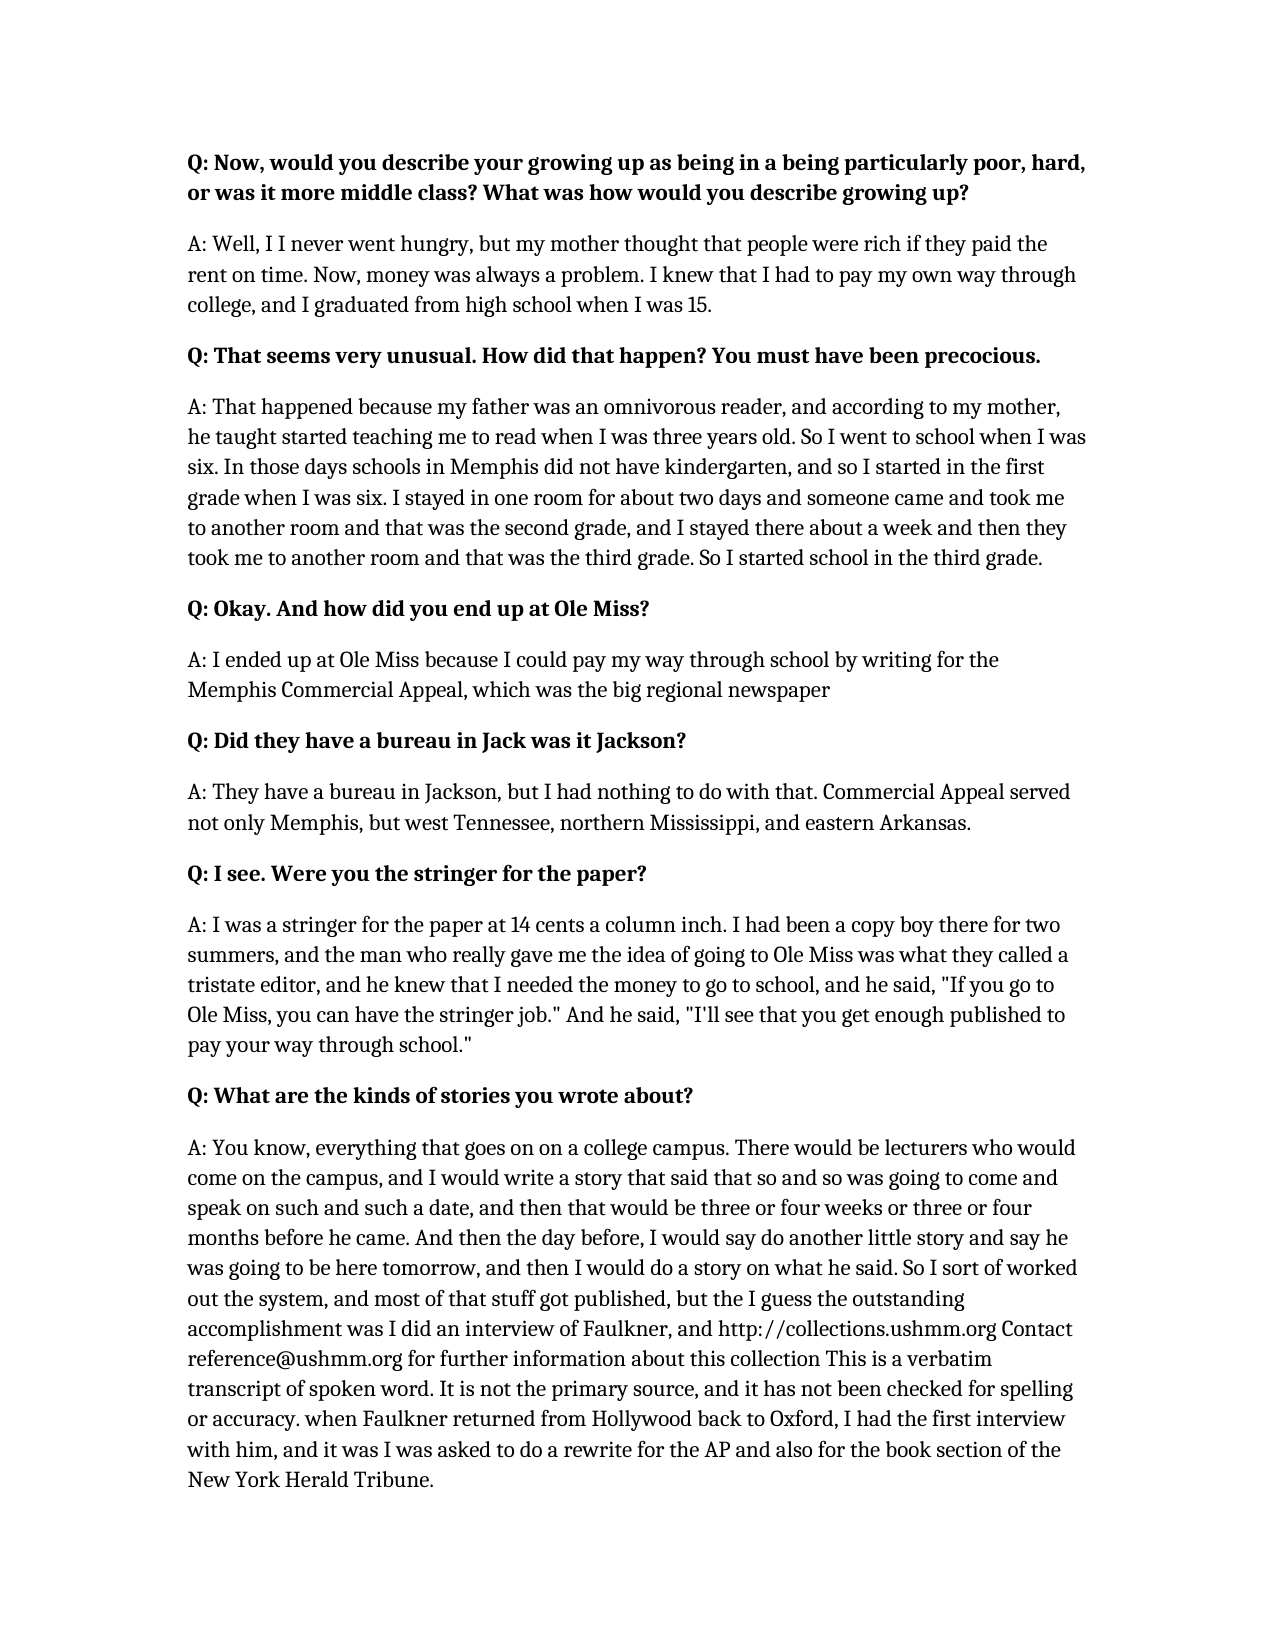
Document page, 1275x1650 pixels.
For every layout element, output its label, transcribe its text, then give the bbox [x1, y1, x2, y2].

text Q: Did they have a bureau in Jack was it Jackson? [187, 728, 1087, 754]
text A: That happened because my father was an omnivorous reader, and according to my mother, he taught started teaching me to read when I was three years old. So I went to school when I was six. In those days schools in Memphis did not have kindergarten, and so I started in the first grade when I was six. I stayed in one room for about two days and someone came and took me to another room and that was the second grade, and I stayed there about a week and then they took me to another room and that was the third grade. So I started school in the third grade. [187, 394, 1087, 571]
text Q: Okay. And how did you end up at Ole Miss? [187, 596, 1087, 622]
text A: Well, I I never went hungry, but my mother thought that people were rich if they paid the rent on time. Now, money was always a problem. I knew that I had to pay my own way through college, and I graduated from high school when I was 15. [187, 231, 1087, 318]
text Q: I see. Were you the stringer for the paper? [187, 860, 1087, 887]
text A: You know, everything that goes on on a college campus. There would be lecturers who would come on the campus, and I would write a story that said that so and so was going to come and speak on such and such a date, and then that would be three or four weeks or three or four months before he came. And then the day before, I would say do another little story and say he was going to be here tomorrow, and then I would do a story on what he said. So I sort of worked out the system, and most of that stuff got published, but the I guess the outstanding accomplishment was I did an interview of Faulkner, and http://collections.ushmm.org Contact reference@ushmm.org for further information about this collection This is a verbatim transcript of spoken word. It is not the primary source, and it has not been checked for spelling or accuracy. when Faulkner returned from Hollywood back to Oxford, I had the first interview with him, and it was I was asked to do a rewrite for the AP and also for the book section of the New York Herald Tribune. [187, 1134, 1087, 1493]
text A: They have a bureau in Jackson, but I had nothing to do with that. Commercial Appeal served not only Memphis, but west Tennessee, northern Mississippi, and eastern Arkansas. [187, 779, 1087, 836]
text Q: Now, would you describe your growing up as being in a being particularly poor, hard, or was it more middle class? What was how would you describe growing up? [187, 150, 1087, 207]
text A: I ended up at Ole Miss because I could pay my way through school by writing for the Memphis Commercial Appeal, which was the big regional newspaper [187, 647, 1087, 703]
text A: I was a stringer for the paper at 14 cents a column inch. I had been a copy boy there for two summers, and the man who really gave me the idea of going to Ole Miss was what they called a tristate editor, and he knew that I needed the money to go to school, and he said, "If you go to Ole Miss, you can have the stringer job." And he said, "I'll see that you get enough published to pay your way through school." [187, 911, 1087, 1059]
text Q: What are the kinds of stories you wrote about? [187, 1083, 1087, 1110]
text Q: That seems very unusual. How did that happen? You must have been precocious. [187, 343, 1087, 369]
